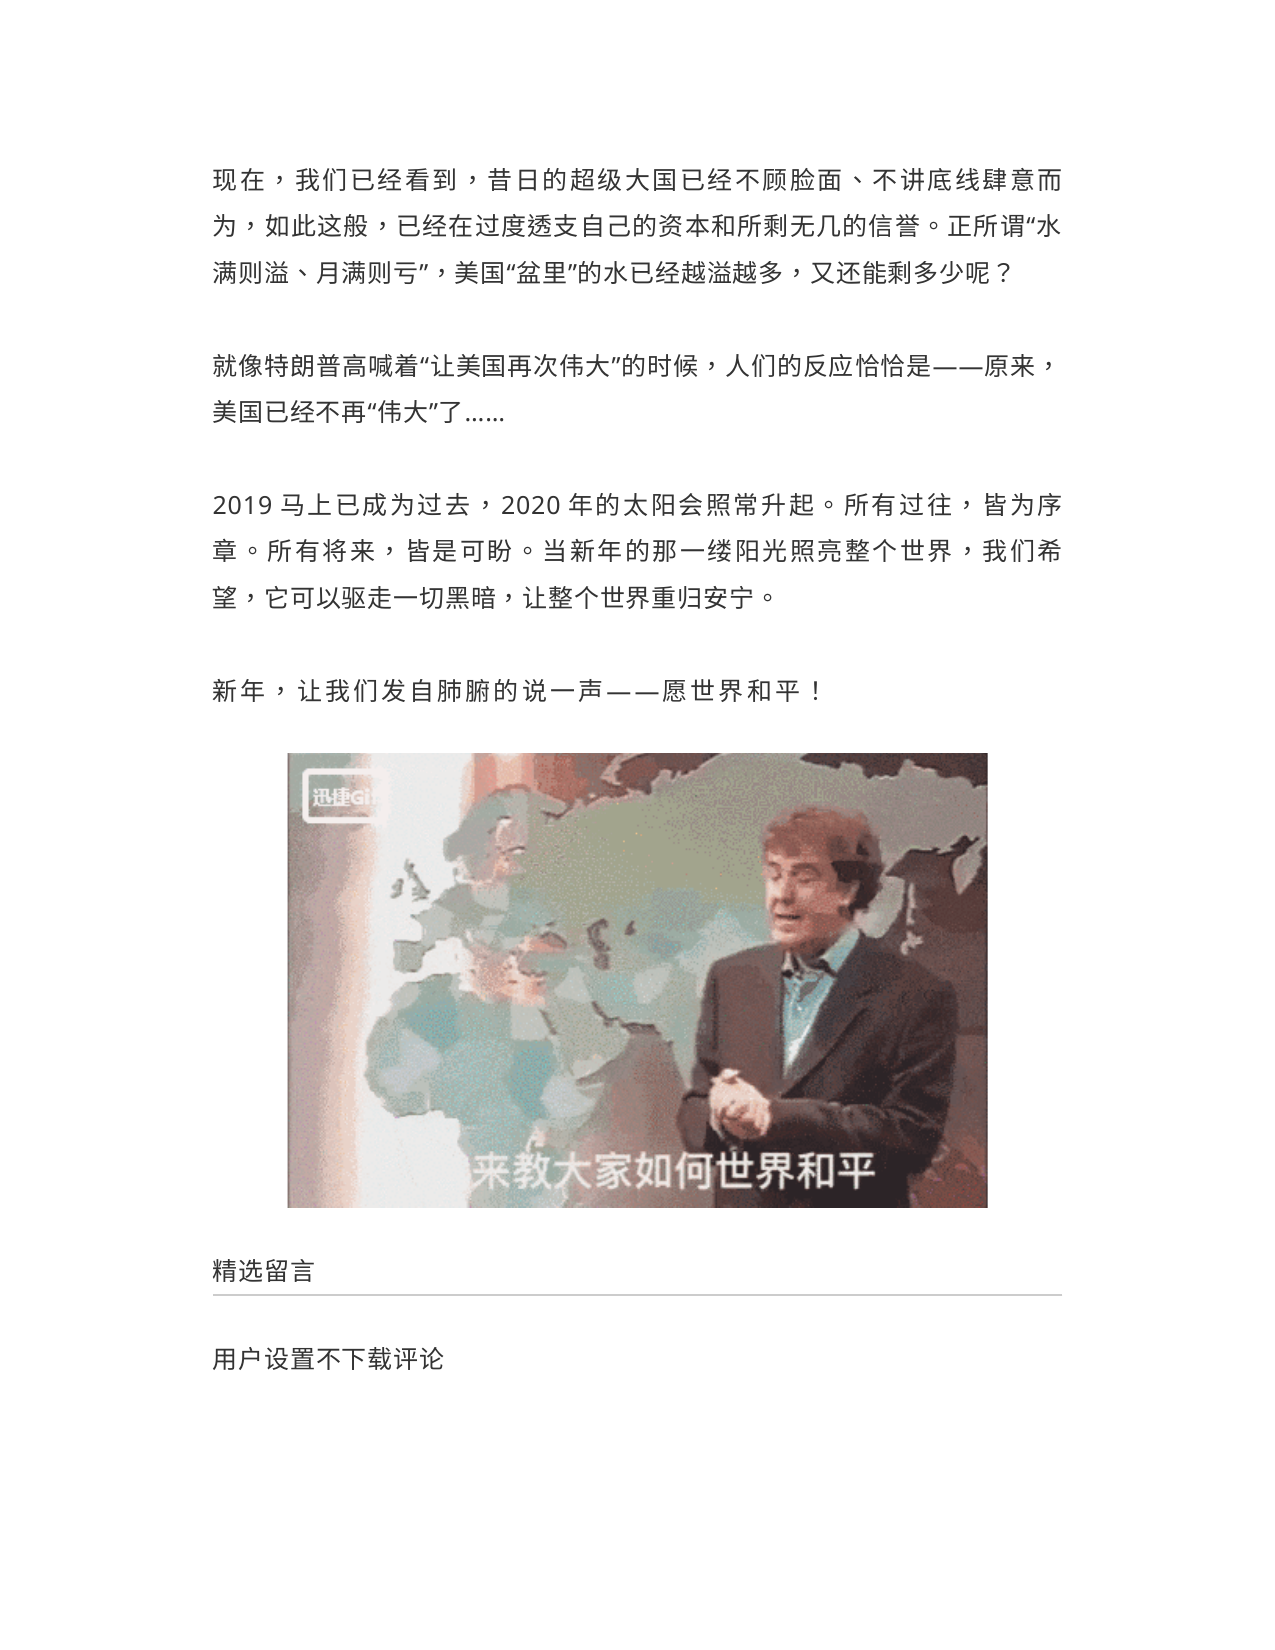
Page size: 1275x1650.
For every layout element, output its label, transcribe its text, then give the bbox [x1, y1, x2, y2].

text 现在，我们已经看到，昔日的超级大国已经不顾脸面、不讲底线肆意而为，如此这般，已经在过度透支自己的资本和所剩无几的信誉。正所谓“水满则溢、月满则亏”，美国“盆里”的水已经越溢越多，又还能剩多少呢？ [212, 150, 1062, 289]
text 2019马上已成为过去，2020年的太阳会照常升起。所有过往，皆为序章。所有将来，皆是可盼。当新年的那一缕阳光照亮整个世界，我们希望，它可以驱走一切黑暗，让整个世界重归安宁。 [212, 475, 1062, 614]
picture [287, 753, 988, 1208]
text 就像特朗普高喊着“让美国再次伟大”的时候，人们的反应恰恰是——原来，美国已经不再“伟大”了…… [212, 336, 1062, 429]
text 新年，让我们发自肺腑的说一声——愿世界和平！ [212, 661, 1062, 707]
subtitle 精选留言 [212, 1248, 1062, 1296]
text 用户设置不下载评论 [212, 1336, 1062, 1376]
